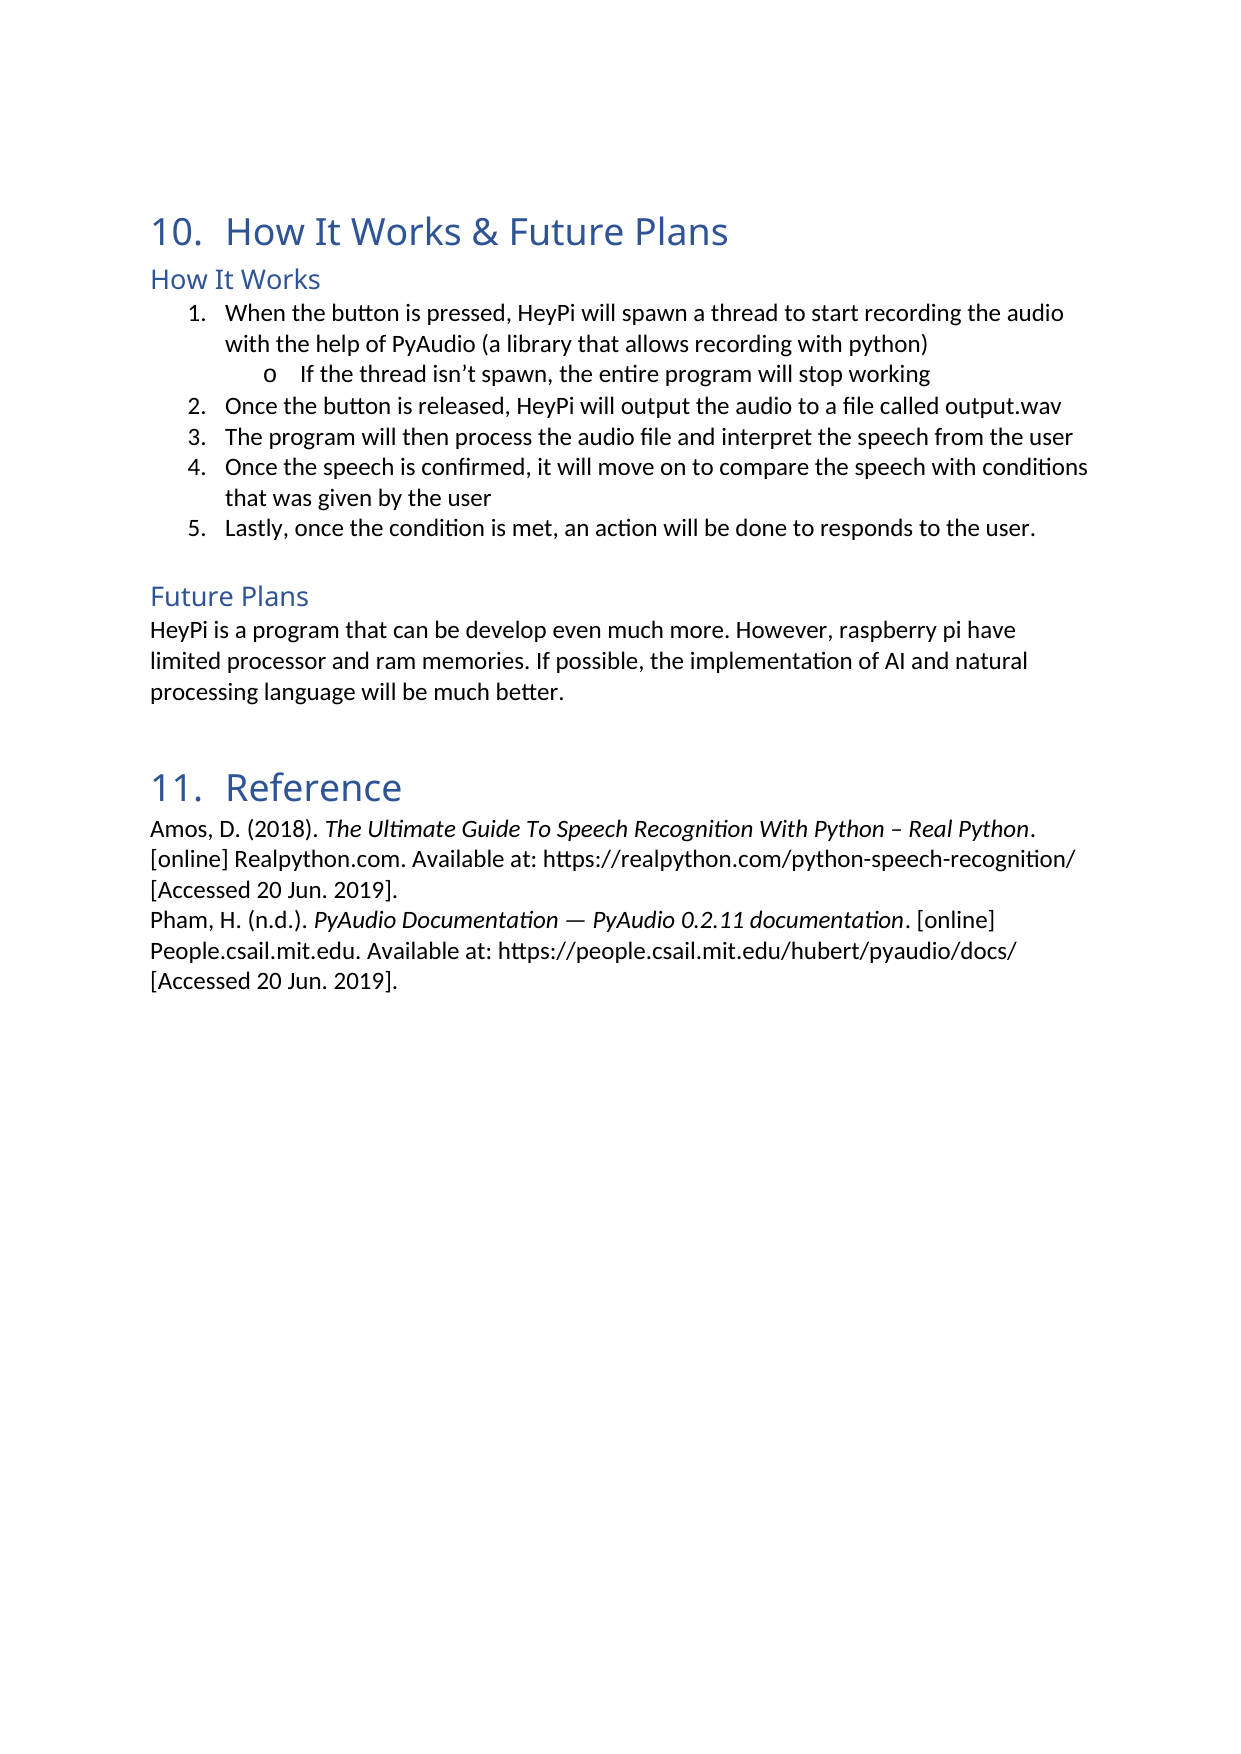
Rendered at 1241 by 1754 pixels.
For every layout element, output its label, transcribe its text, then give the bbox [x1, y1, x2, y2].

list When the button is pressed, HeyPi will spawn a thread to start recording the audio with the help of PyAudio (a library that allows recording with python) [187, 298, 1090, 359]
list Once the button is released, HeyPi will output the audio to a file called output.wav [187, 390, 1090, 421]
list Lastly, once the condition is met, an action will be done to responds to the user. [187, 512, 1090, 543]
list Once the speech is confirmed, it will move on to compare the speech with conditions that was given by the user [187, 451, 1090, 512]
list The program will then process the audio file and interpret the speech from the user [187, 421, 1090, 451]
list If the thread isn’t spawn, the entire program will stop working [262, 359, 1090, 390]
text Reference [150, 762, 1090, 813]
subtitle How It Works [150, 261, 1090, 298]
text Pham, H. (n.d.). PyAudio Documentation — PyAudio 0.2.11 documentation. [online] People.csail.mit.edu. Available at: https://people.csail.mit.edu/hubert/pyaudio/docs/ [Accessed 20 Jun. 2019]. [150, 904, 1090, 996]
text HeyPi is a program that can be develop even much more. However, raspberry pi have limited processor and ram memories. If possible, the implementation of AI and natural processing language will be much better. [150, 614, 1090, 706]
text How It Works & Future Plans [150, 206, 1090, 257]
subtitle Future Plans [150, 578, 1090, 614]
text Amos, D. (2018). The Ultimate Guide To Speech Recognition With Python – Real Python. [online] Realpython.com. Available at: https://realpython.com/python-speech-recognition/ [Accessed 20 Jun. 2019]. [150, 813, 1090, 904]
